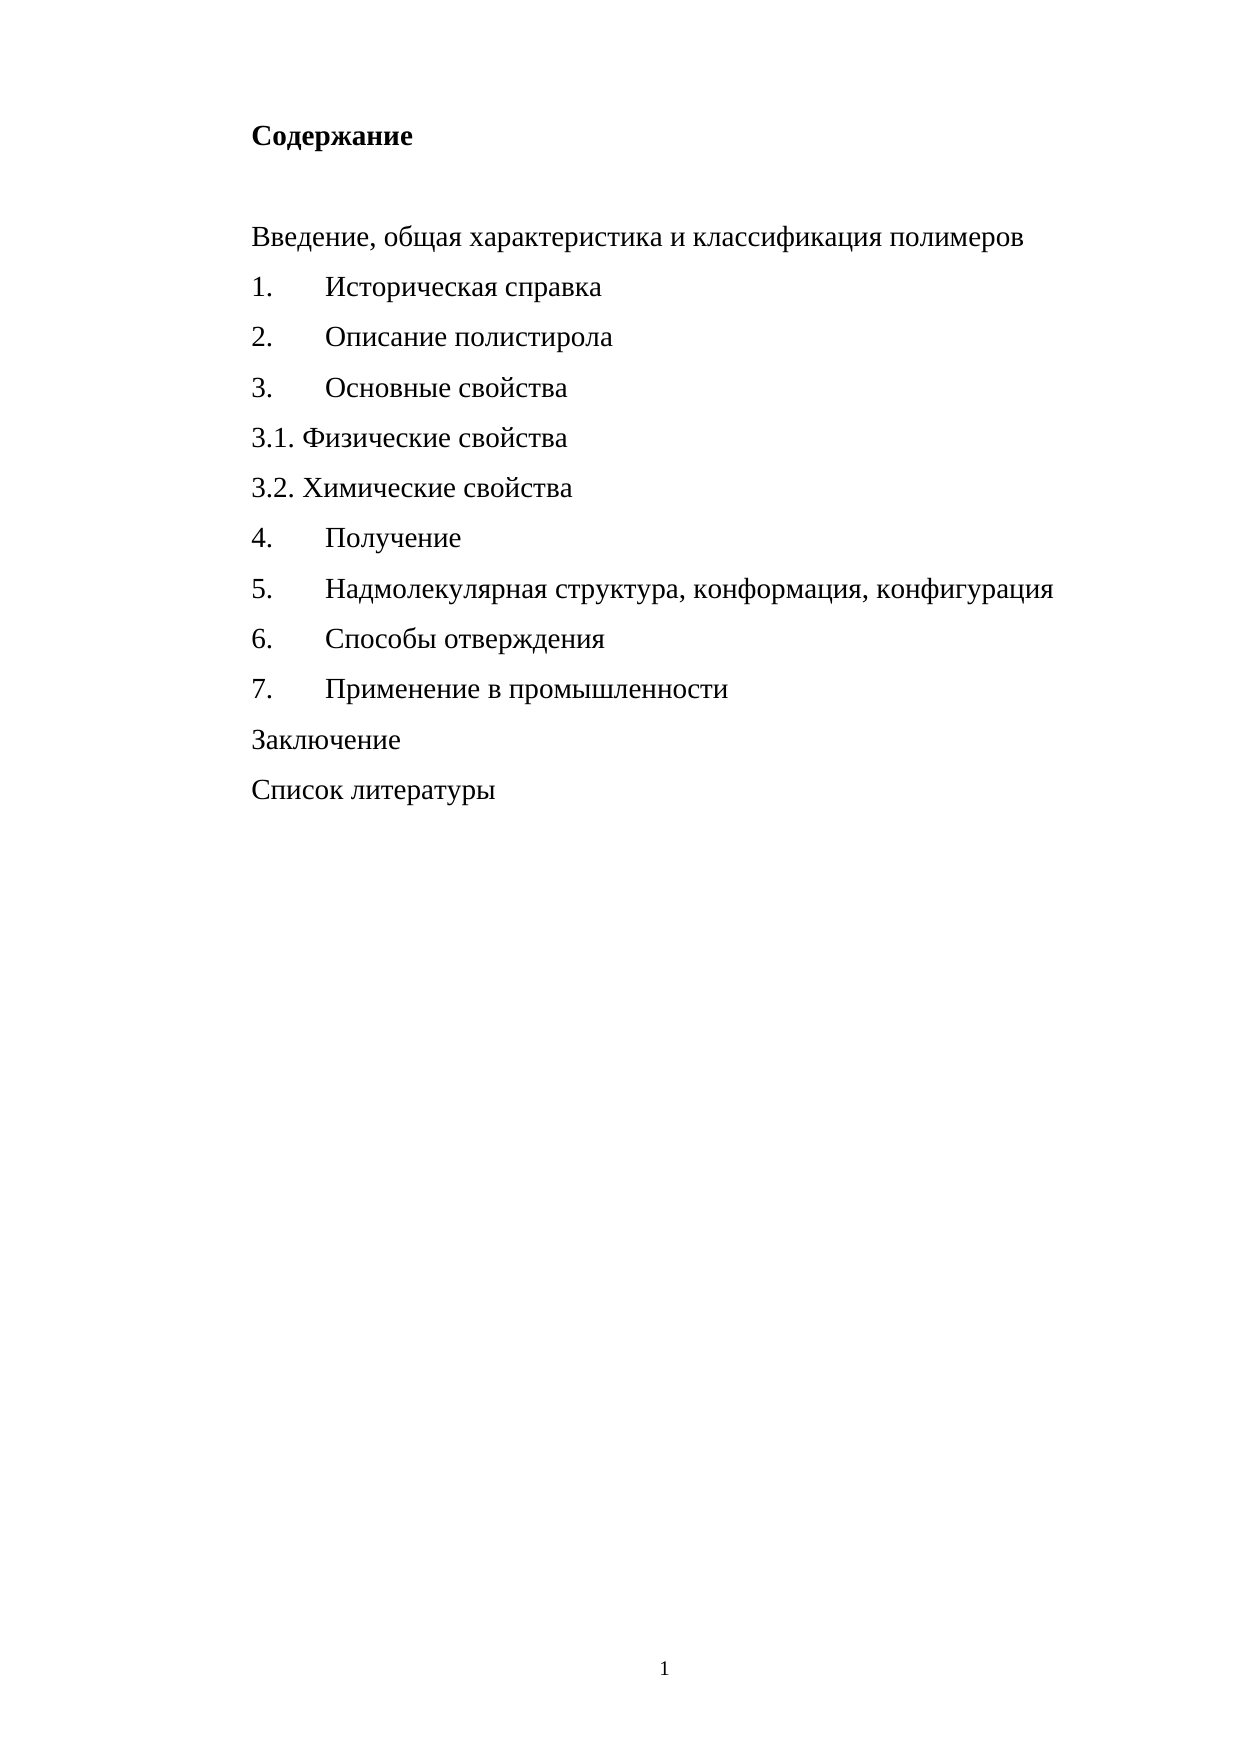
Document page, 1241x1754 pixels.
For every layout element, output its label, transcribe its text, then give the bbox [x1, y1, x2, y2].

text Содержание [177, 118, 1152, 152]
text 3.2. Химические свойства [177, 470, 1152, 504]
list Надмолекулярная структура, конформация, конфигурация [177, 571, 1152, 604]
text 3.1. Физические свойства [177, 420, 1152, 453]
list Применение в промышленности [177, 672, 1152, 705]
text Введение, общая характеристика и классификация полимеров [177, 219, 1152, 252]
list Историческая справка [177, 269, 1152, 303]
text Заключение [177, 722, 1152, 755]
list Описание полистирола [177, 319, 1152, 353]
list Способы отверждения [177, 621, 1152, 655]
text Список литературы [177, 772, 1152, 806]
list Получение [177, 521, 1152, 554]
list Основные свойства [177, 370, 1152, 403]
